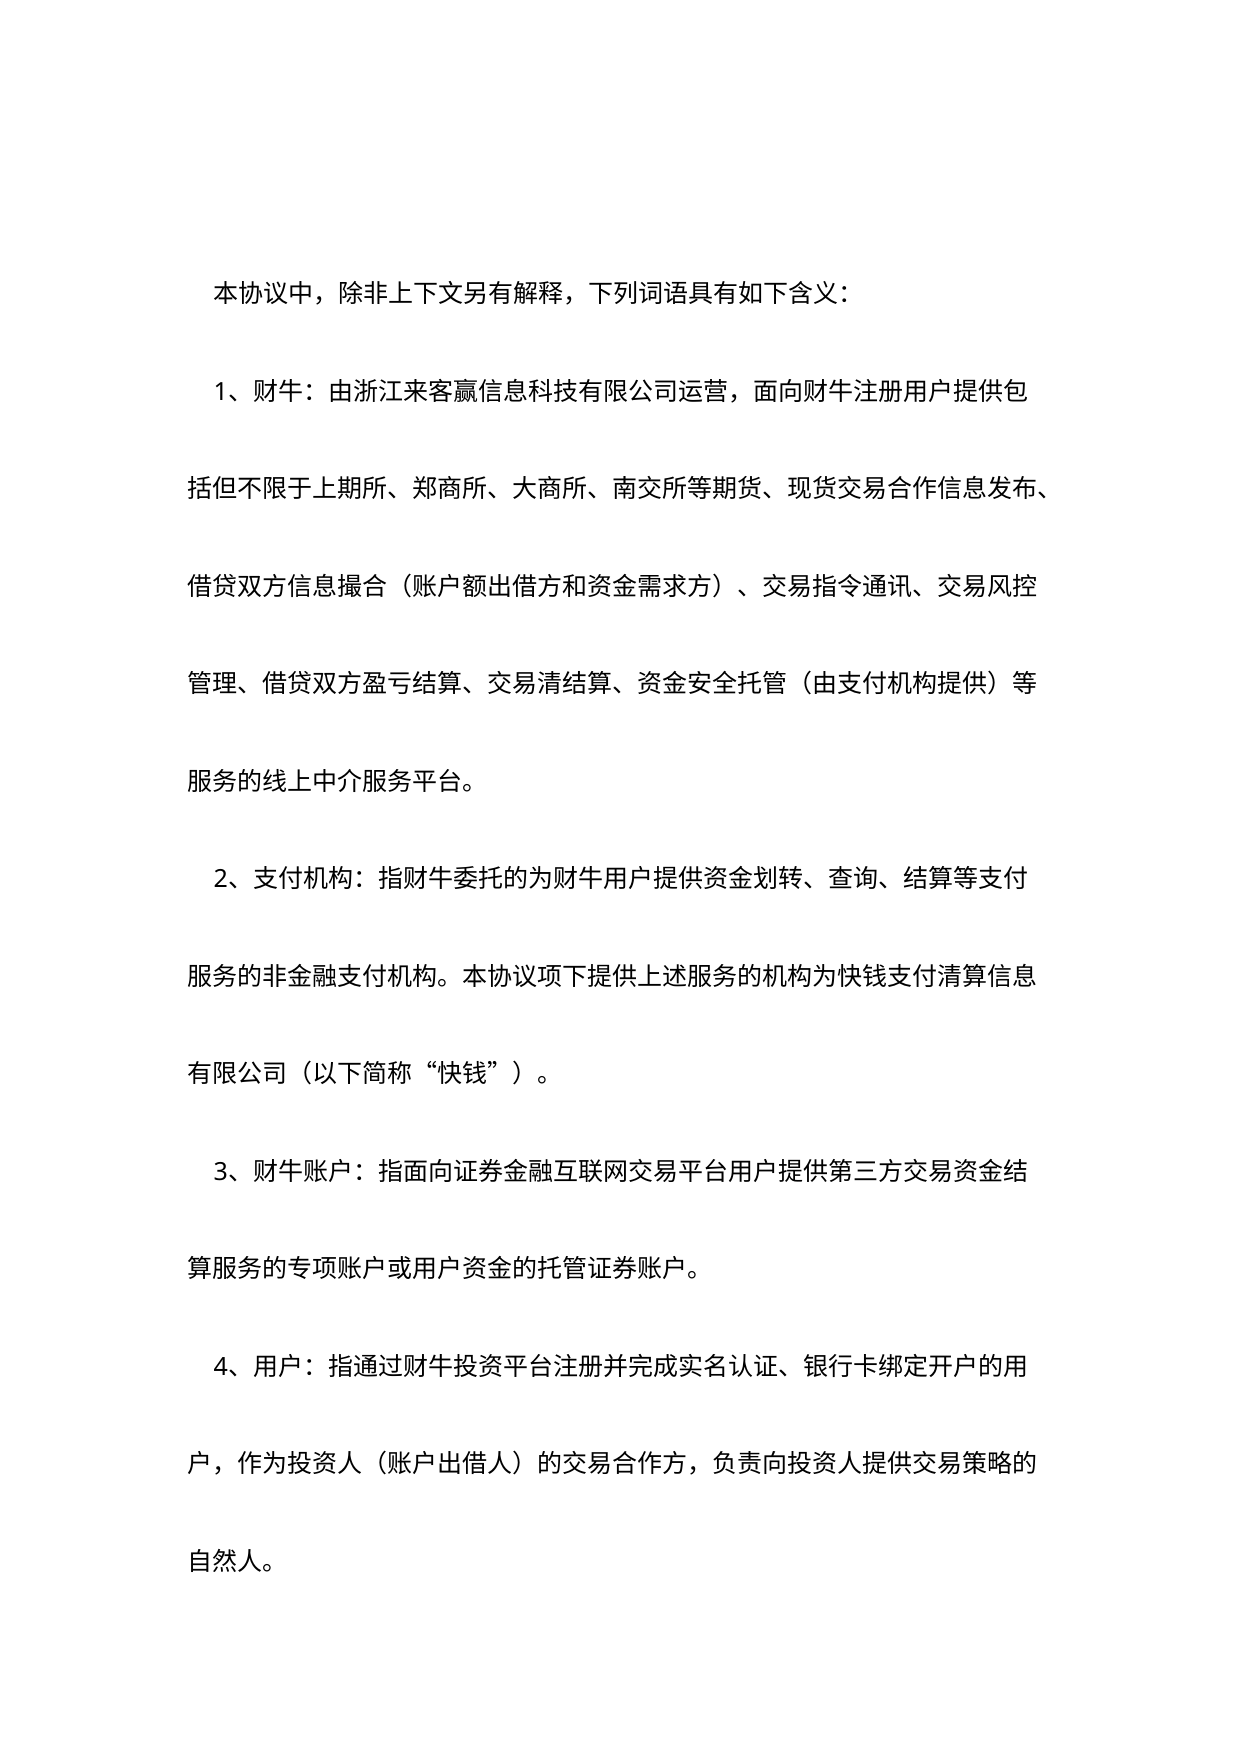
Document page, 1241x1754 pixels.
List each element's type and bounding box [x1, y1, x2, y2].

text [187, 162, 1053, 1592]
